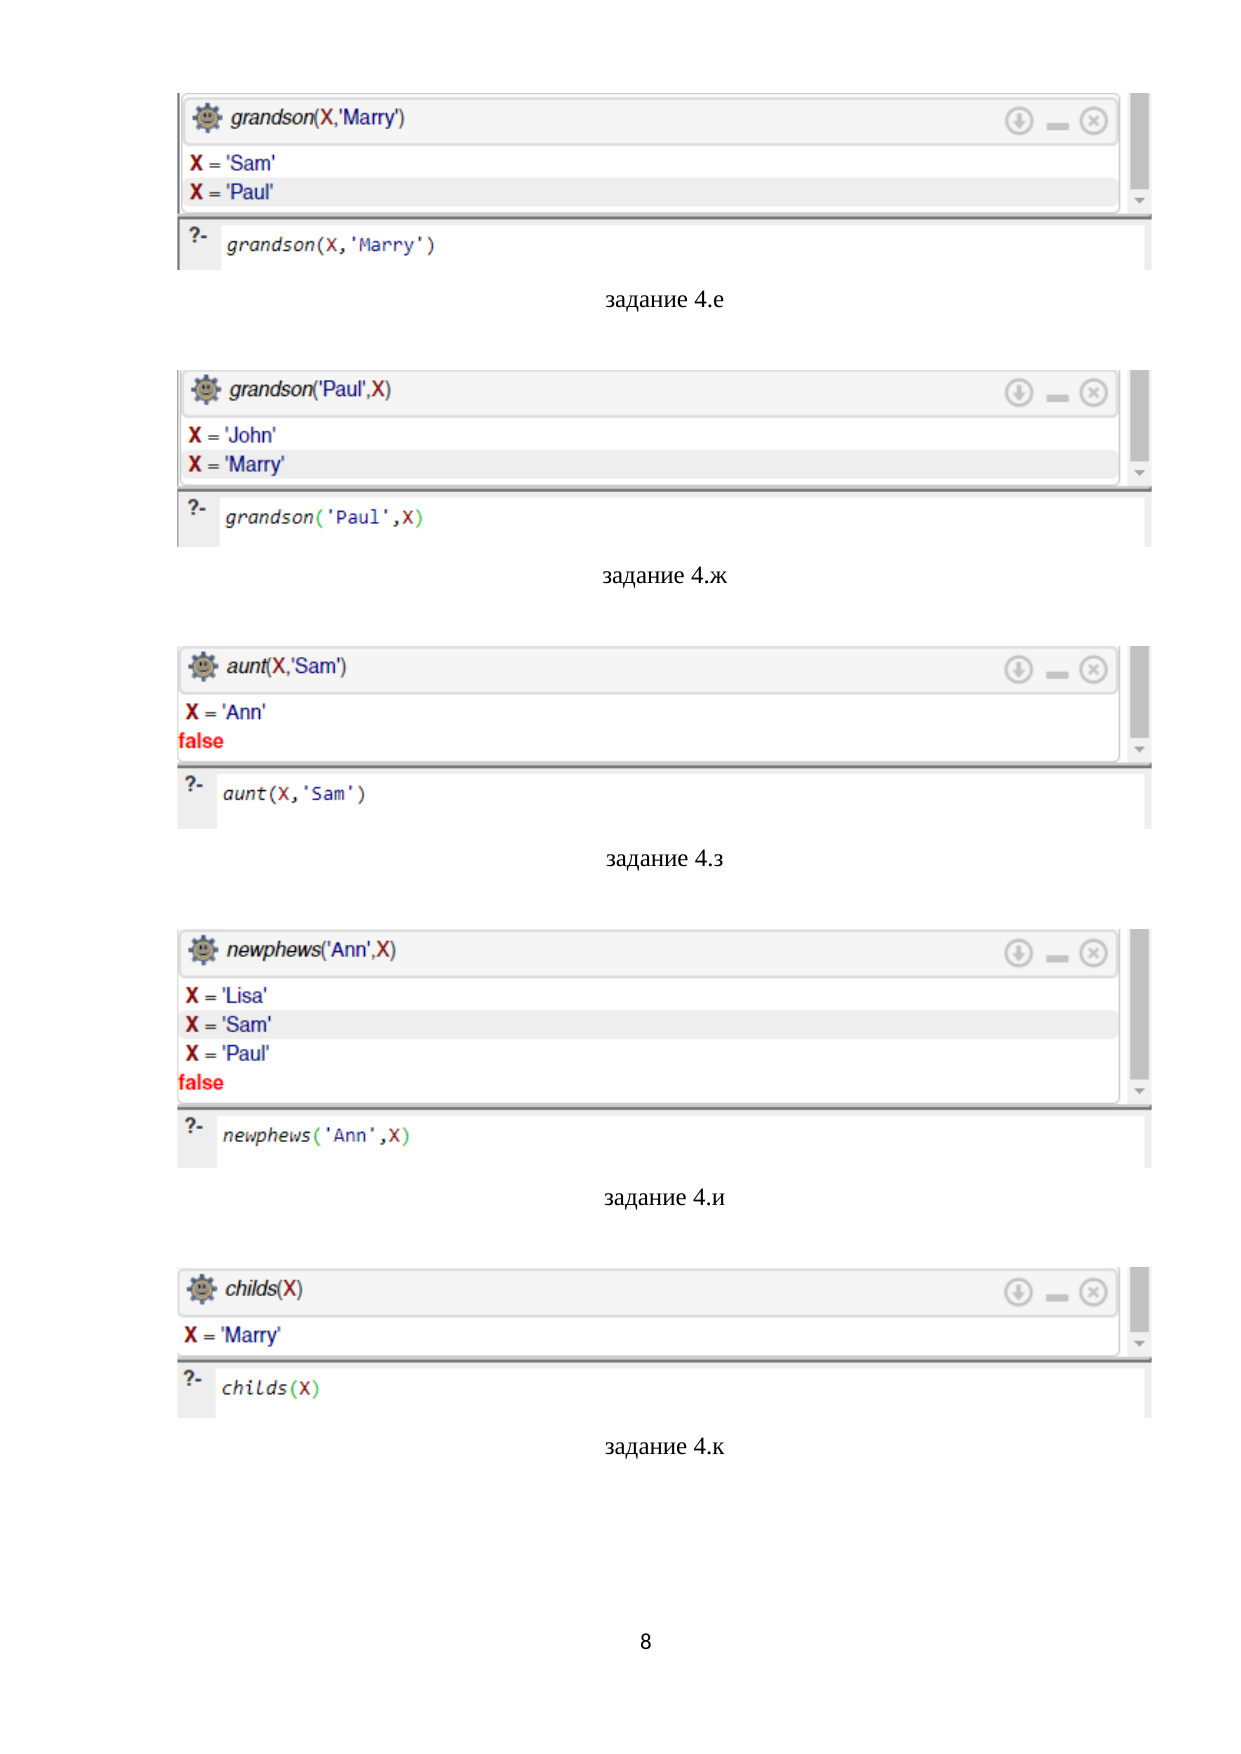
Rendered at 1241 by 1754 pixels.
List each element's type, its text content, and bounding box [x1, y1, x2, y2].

picture [177, 93, 1152, 270]
text задание 4.ж [177, 560, 1152, 589]
text задание 4.з [177, 843, 1152, 872]
text задание 4.и [177, 1182, 1152, 1210]
picture [177, 646, 1152, 829]
picture [177, 929, 1152, 1168]
text задание 4.е [177, 284, 1152, 312]
picture [177, 1267, 1152, 1418]
text задание 4.к [177, 1431, 1152, 1460]
picture [177, 370, 1152, 547]
